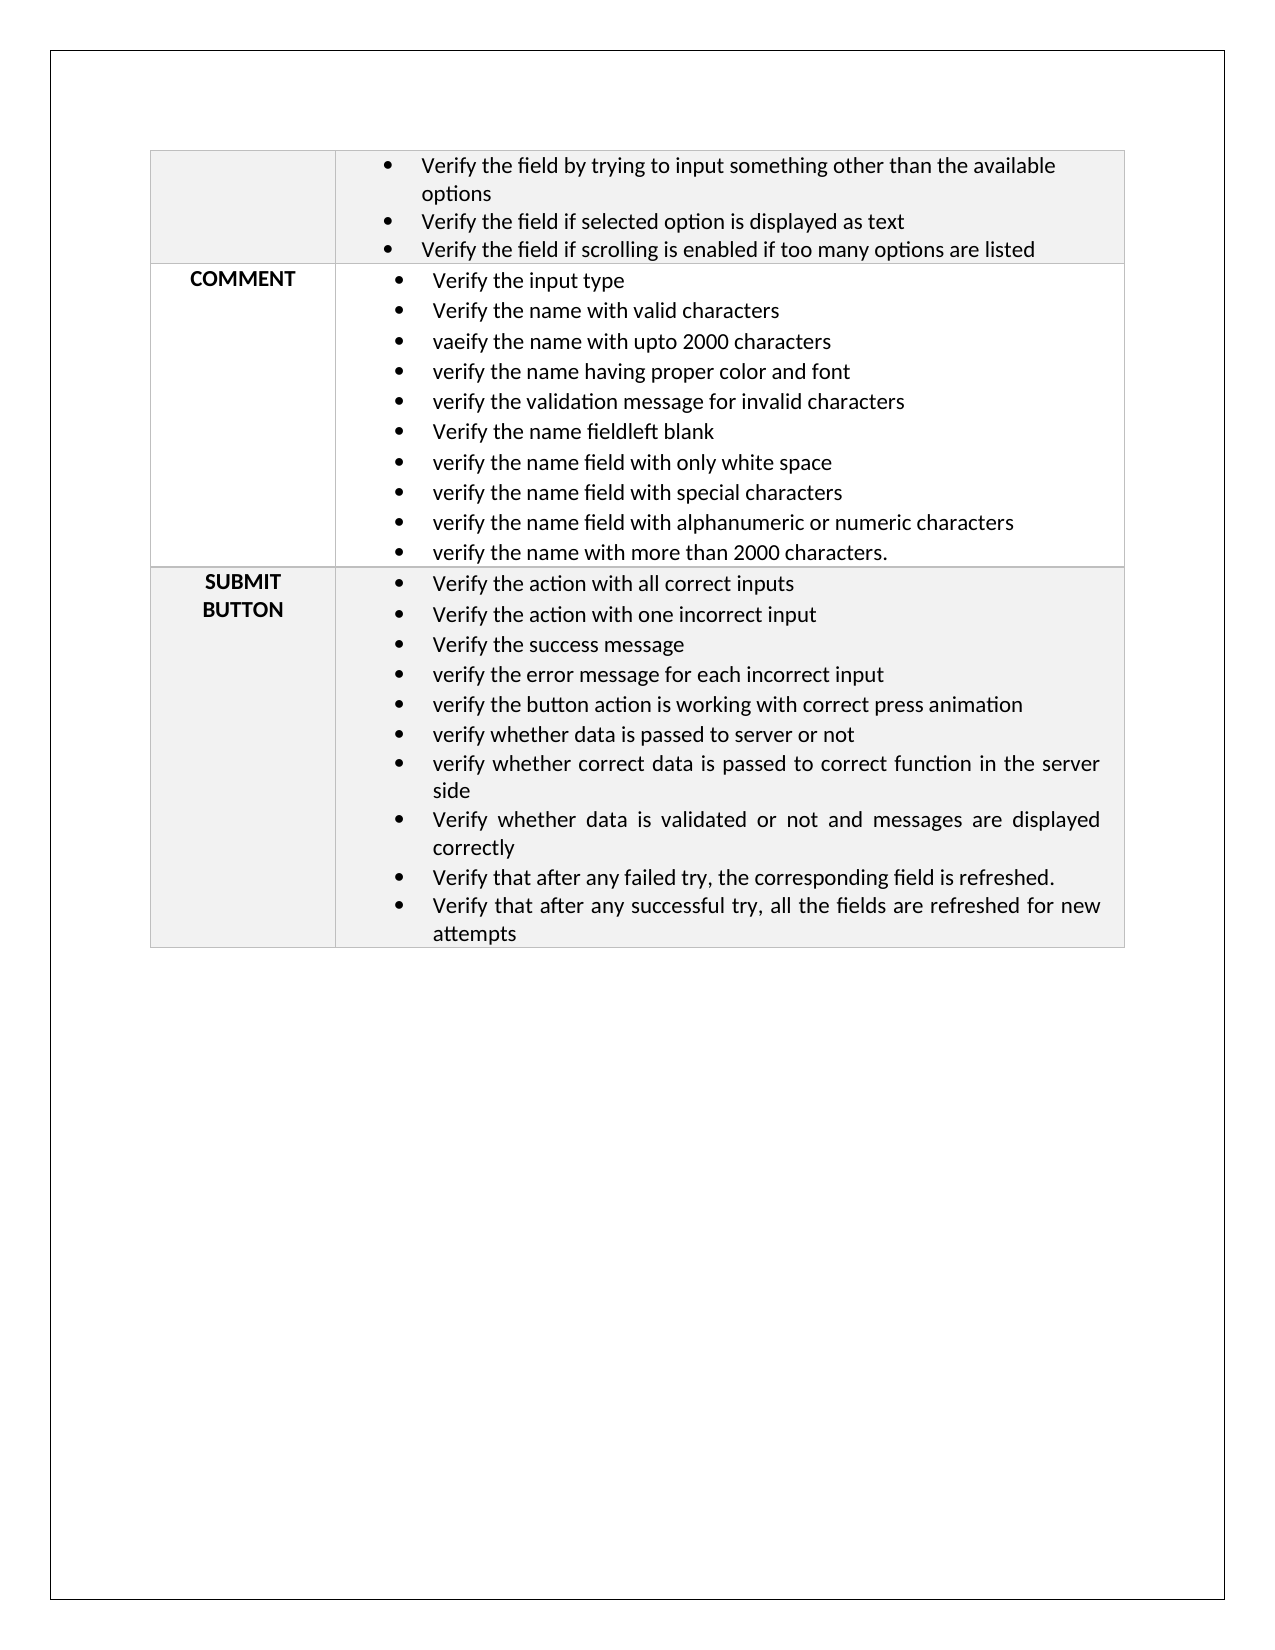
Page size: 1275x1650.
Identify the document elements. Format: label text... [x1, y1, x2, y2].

table_cell [336, 264, 1124, 566]
table_cell SUBMIT BUTTON [151, 568, 335, 947]
table_cell [336, 568, 1124, 947]
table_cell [336, 151, 1124, 263]
table_cell COMMENT [151, 264, 335, 566]
table_cell NUMBER OF EMPLOYEES [151, 151, 335, 263]
